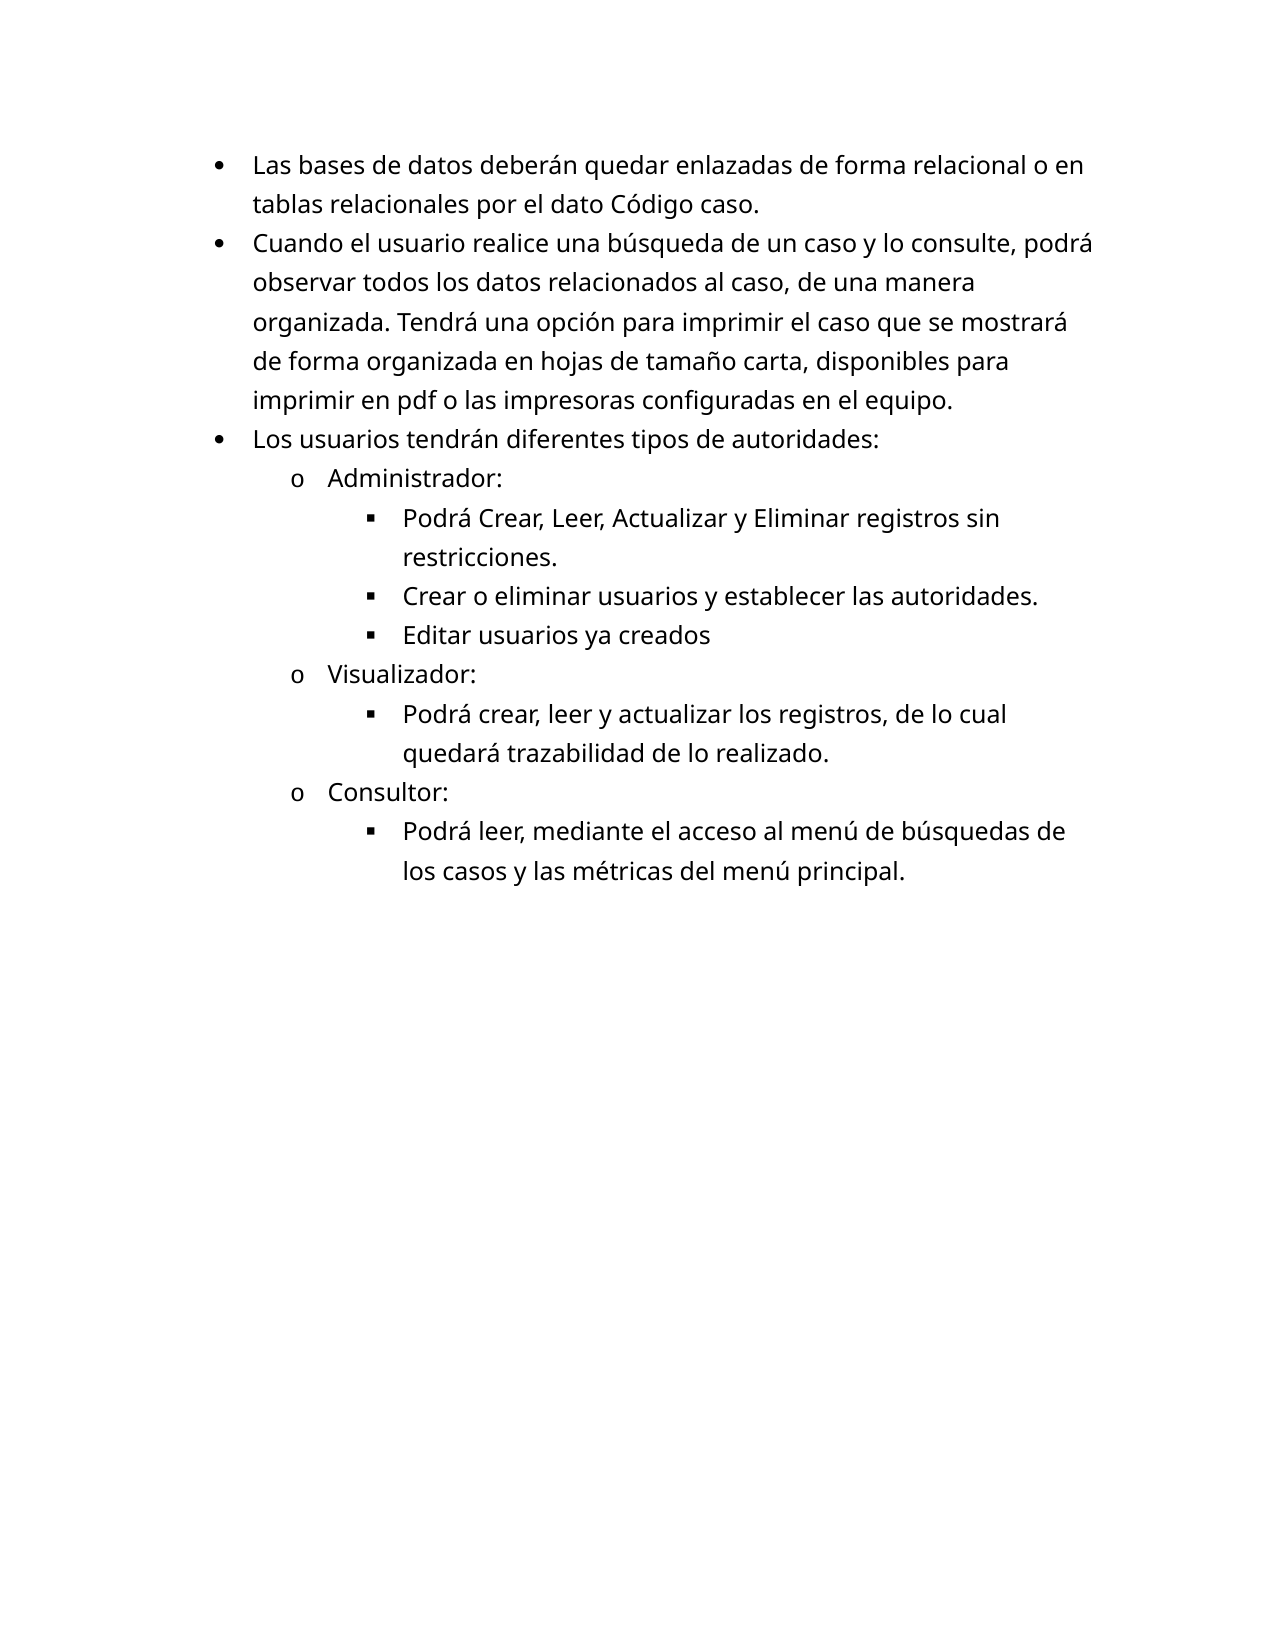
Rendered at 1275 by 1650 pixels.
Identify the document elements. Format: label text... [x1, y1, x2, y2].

list Crear o eliminar usuarios y establecer las autoridades. [365, 579, 1098, 613]
list Podrá Crear, Leer, Actualizar y Eliminar registros sin restricciones. [365, 500, 1098, 573]
list Editar usuarios ya creados [365, 618, 1098, 652]
list Consultor: [290, 775, 1098, 809]
list Cuando el usuario realice una búsqueda de un caso y lo consulte, podrá observar todos los datos relacionados al caso, de una manera organizada. Tendrá una opción para imprimir el caso que se mostrará de forma organizada en hojas de tamaño carta, disponibles para imprimir en pdf o las impresoras configuradas en el equipo. [215, 226, 1098, 417]
list Podrá crear, leer y actualizar los registros, de lo cual quedará trazabilidad de lo realizado. [365, 696, 1098, 769]
list Los usuarios tendrán diferentes tipos de autoridades: [215, 422, 1098, 456]
list Administrador: [290, 461, 1098, 495]
list Las bases de datos deberán quedar enlazadas de forma relacional o en tablas relacionales por el dato Código caso. [215, 148, 1098, 221]
list Visualizador: [290, 657, 1098, 691]
list Podrá leer, mediante el acceso al menú de búsquedas de los casos y las métricas del menú principal. [365, 814, 1098, 887]
